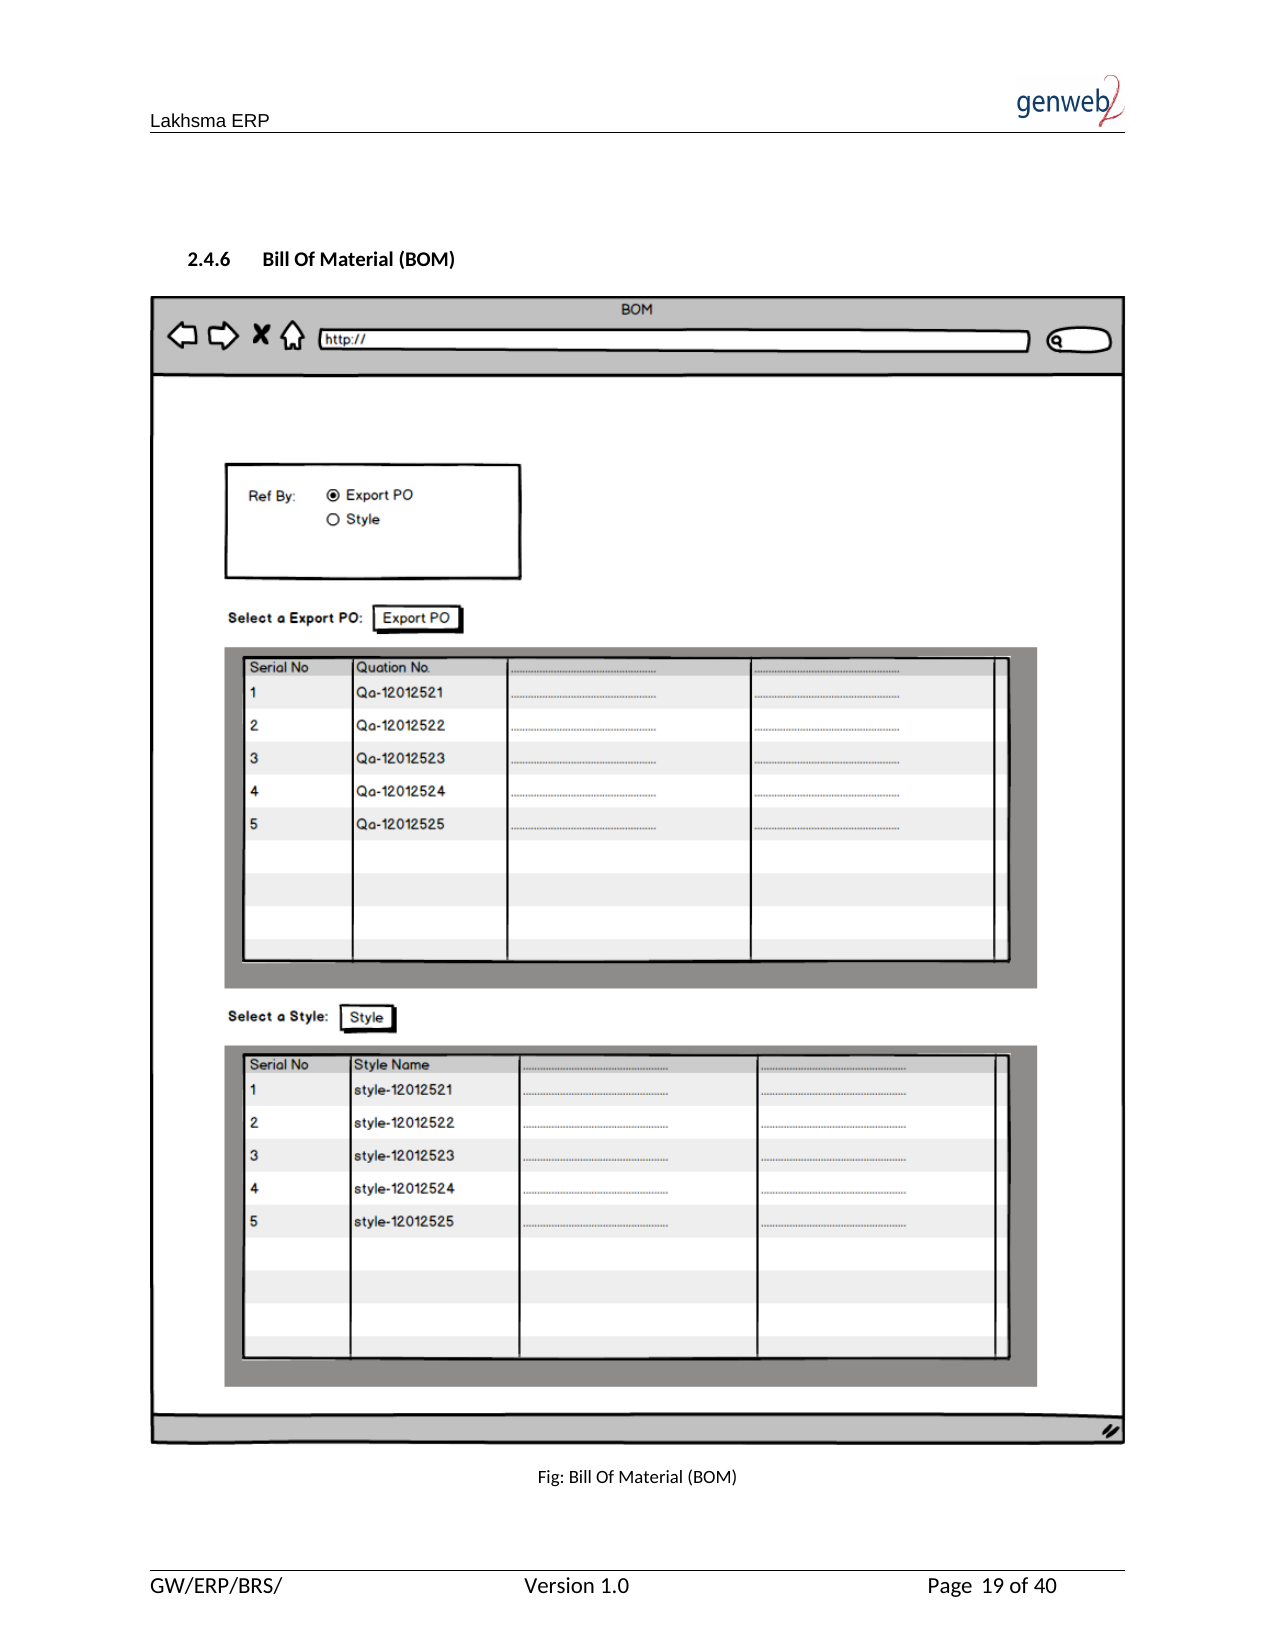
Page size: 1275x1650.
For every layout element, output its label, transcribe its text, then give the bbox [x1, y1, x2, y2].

picture [1017, 75, 1125, 128]
picture [150, 296, 1125, 1445]
list Bill Of Material (BOM) [187, 246, 1125, 271]
text Fig: Bill Of Material (BOM) [150, 1465, 1125, 1488]
